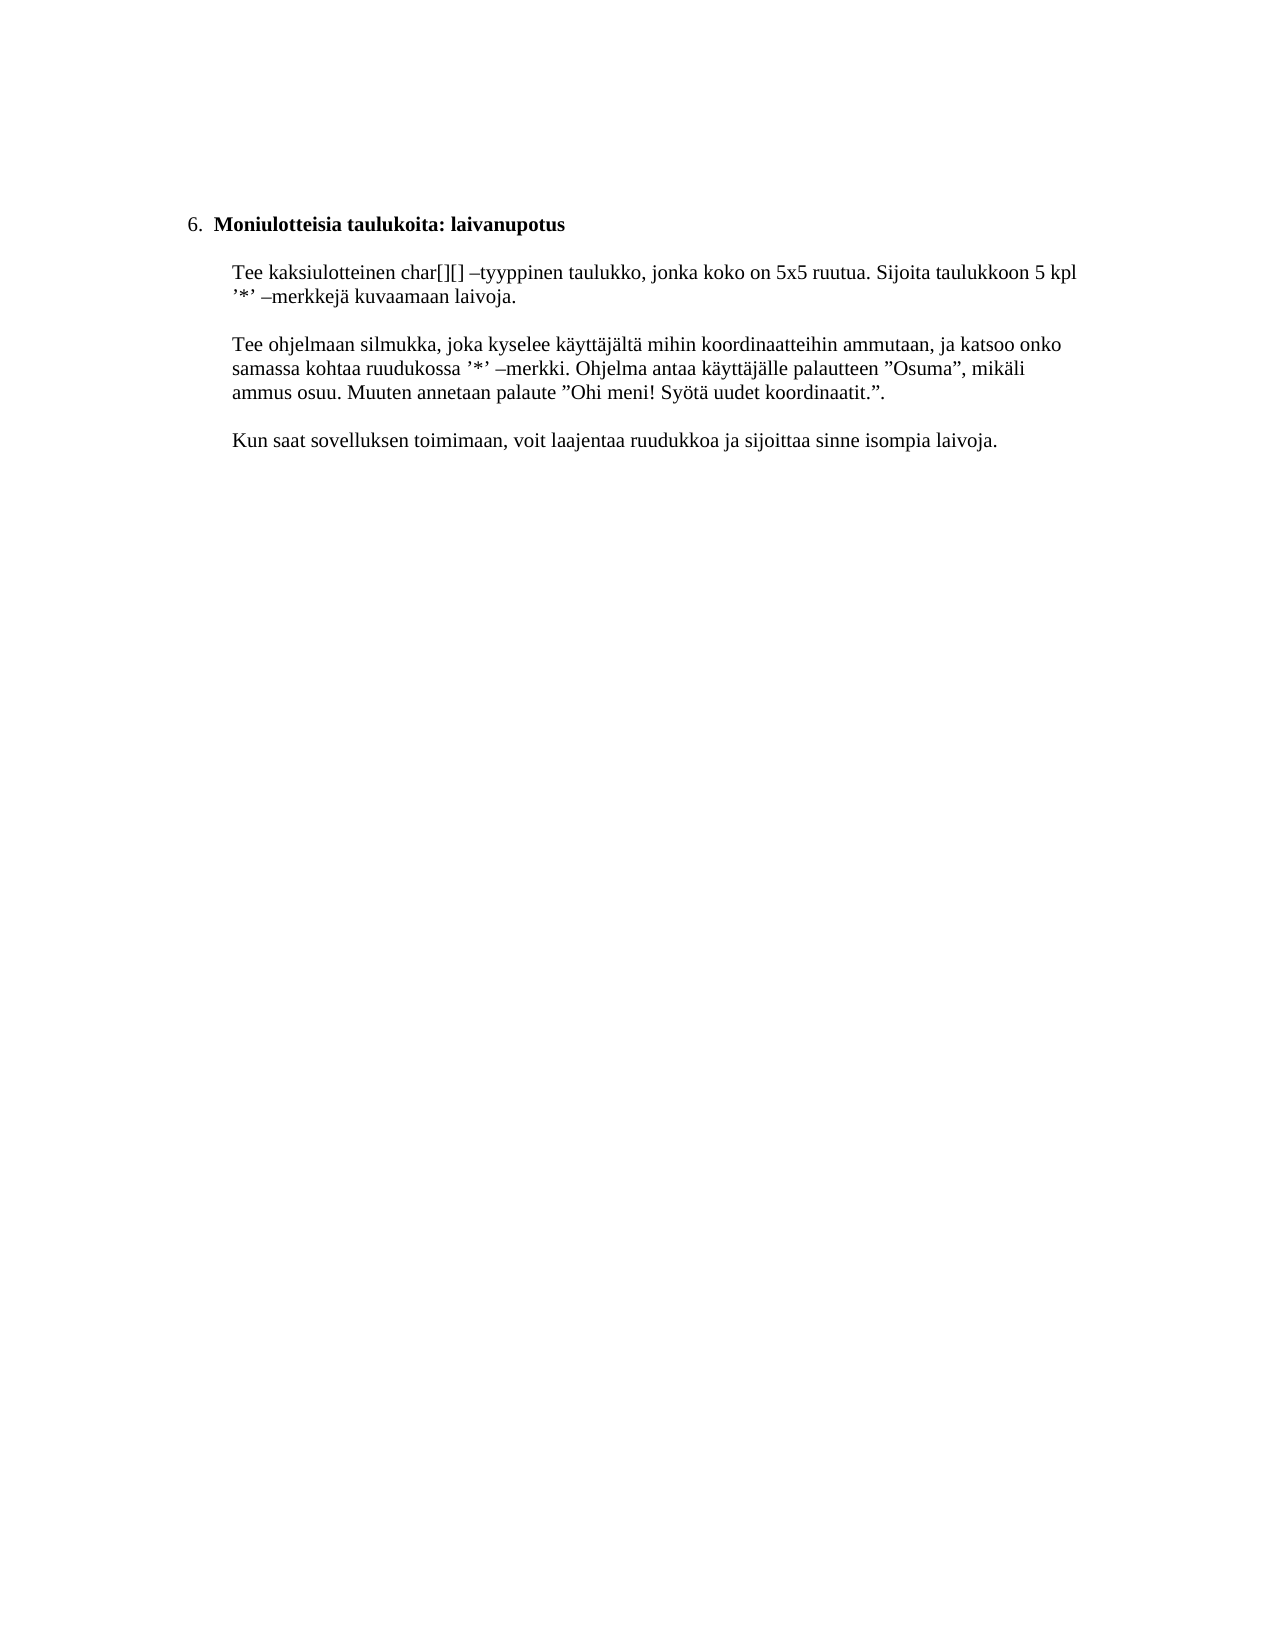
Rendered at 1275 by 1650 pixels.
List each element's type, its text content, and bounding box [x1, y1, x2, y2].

text Kun saat sovelluksen toimimaan, voit laajentaa ruudukkoa ja sijoittaa sinne isompia laivoja. [232, 428, 1087, 452]
text 6. Moniulotteisia taulukoita: laivanupotus [187, 212, 1087, 236]
text Tee ohjelmaan silmukka, joka kyselee käyttäjältä mihin koordinaatteihin ammutaan, ja katsoo onko samassa kohtaa ruudukossa ’*’ –merkki. Ohjelma antaa käyttäjälle palautteen ”Osuma”, mikäli ammus osuu. Muuten annetaan palaute ”Ohi meni! Syötä uudet koordinaatit.”. [232, 332, 1087, 404]
text Tee kaksiulotteinen char[][] –tyyppinen taulukko, jonka koko on 5x5 ruutua. Sijoita taulukkoon 5 kpl ’*’ –merkkejä kuvaamaan laivoja. [232, 260, 1087, 308]
